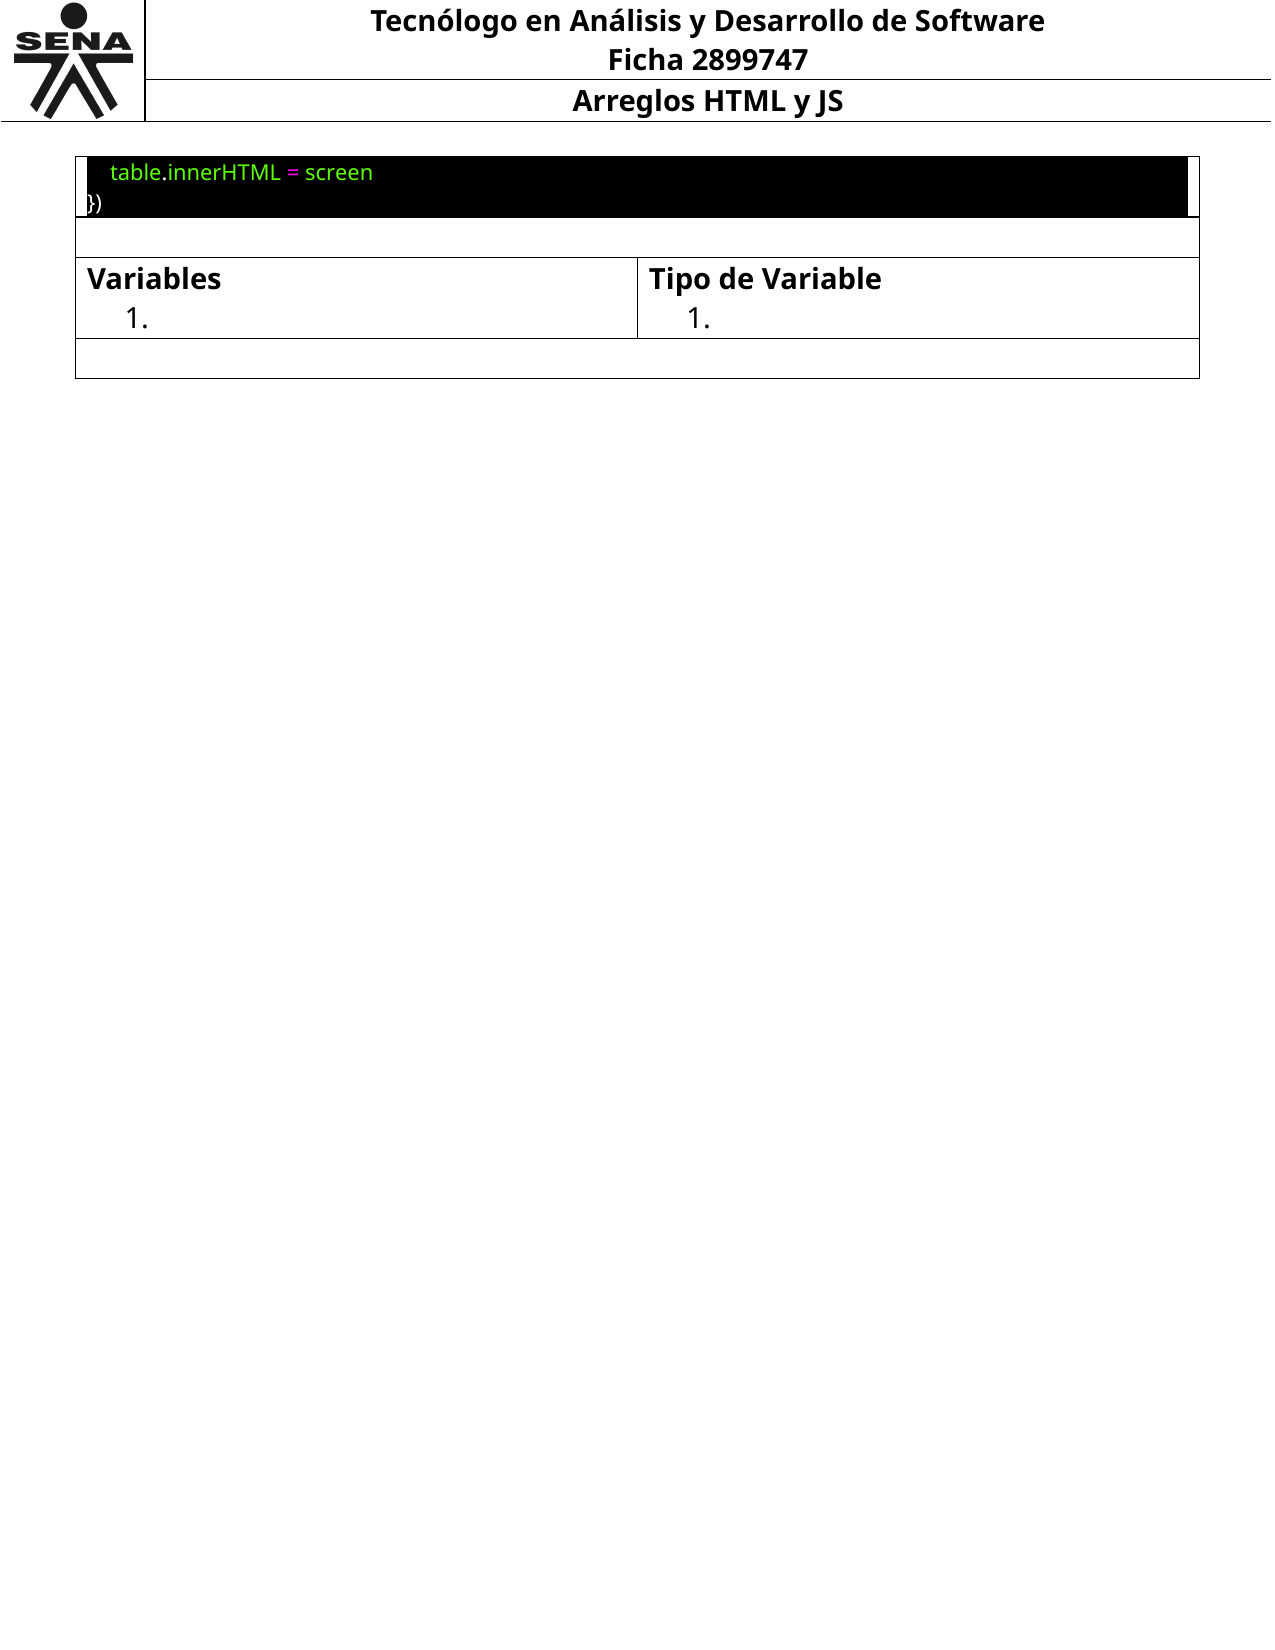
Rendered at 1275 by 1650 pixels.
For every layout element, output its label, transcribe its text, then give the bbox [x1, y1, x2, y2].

picture [12, 0, 134, 121]
table_cell Variables [76, 258, 637, 337]
table_cell [76, 339, 1199, 378]
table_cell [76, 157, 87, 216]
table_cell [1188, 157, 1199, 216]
table_cell [76, 218, 1199, 257]
table_cell Tipo de Variable [638, 258, 1199, 337]
